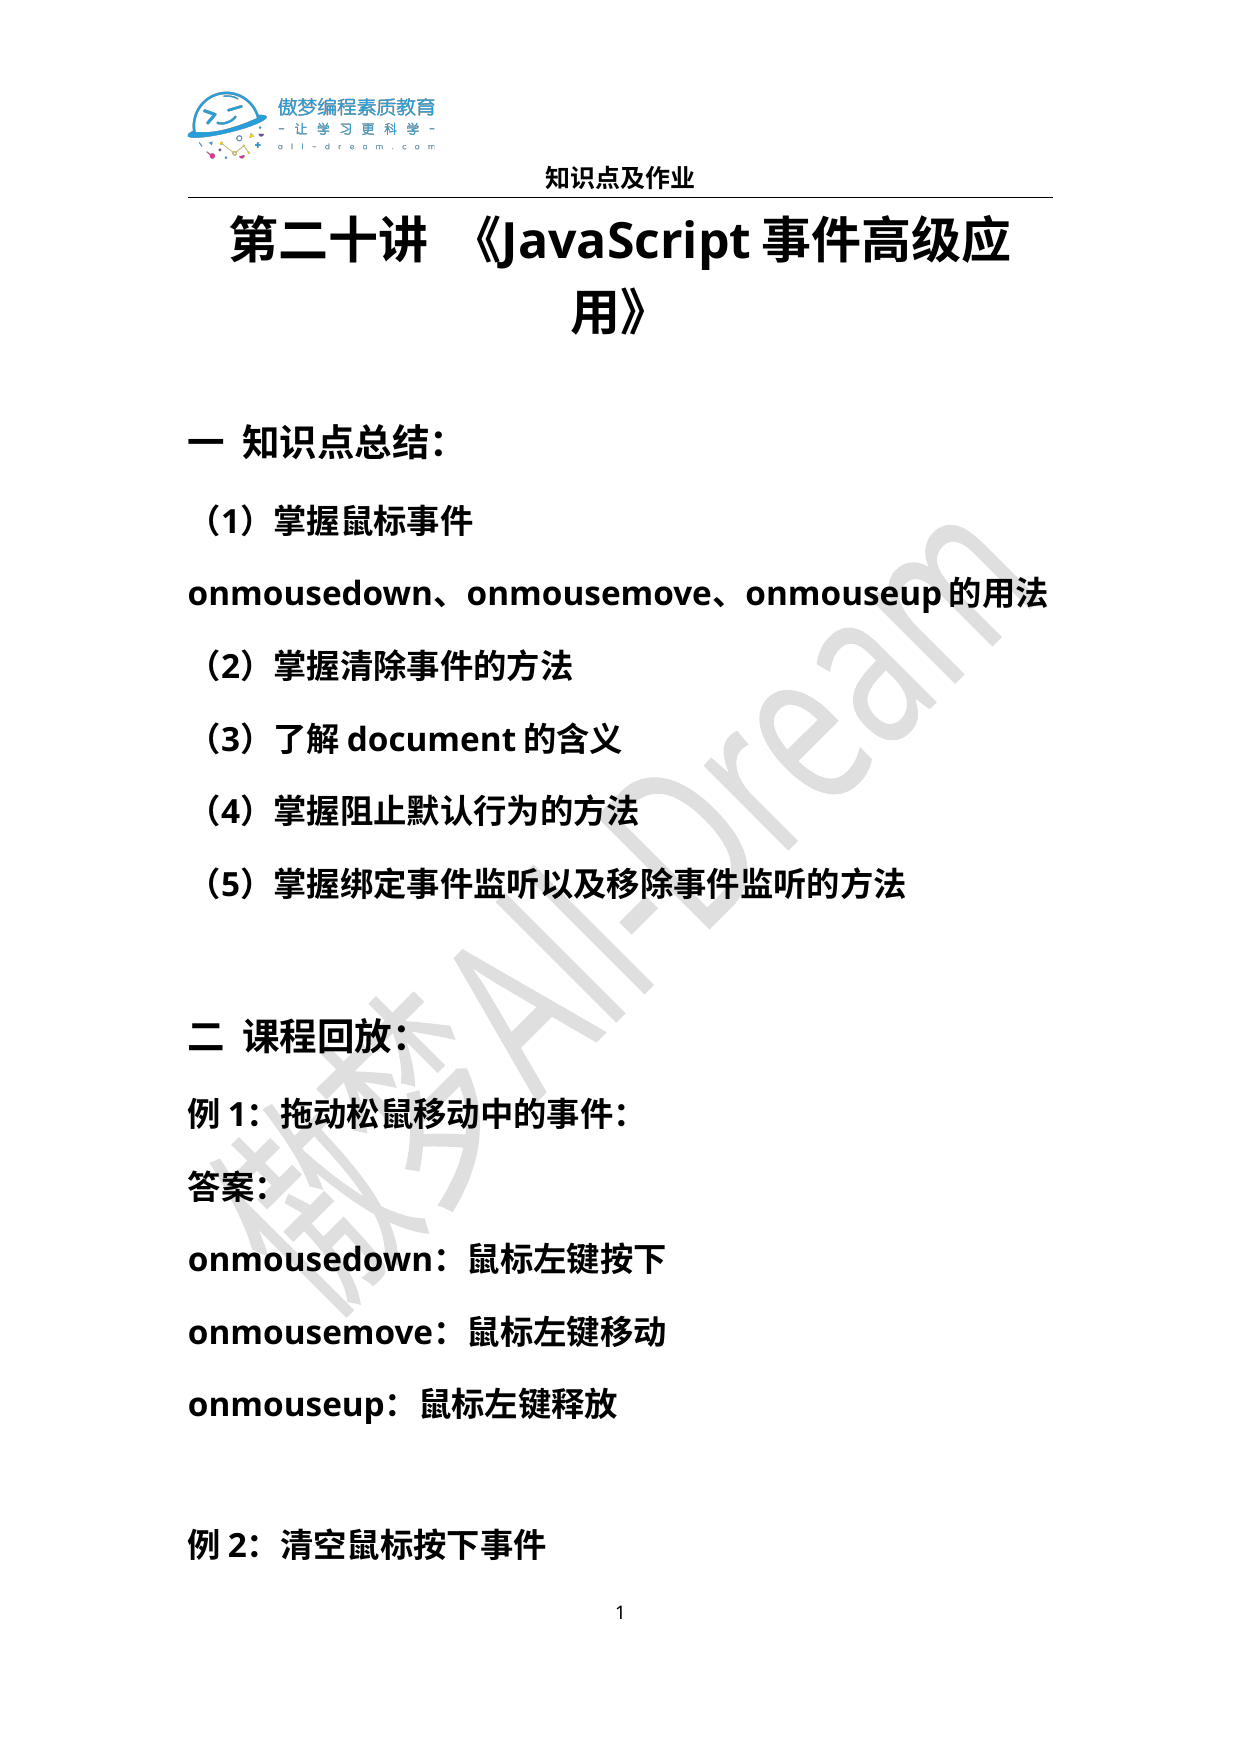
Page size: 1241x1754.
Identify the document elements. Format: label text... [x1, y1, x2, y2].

text onmouseup：鼠标左键释放 [187, 1378, 1053, 1427]
text 一 知识点总结： [187, 413, 1053, 468]
text onmousemove：鼠标左键移动 [187, 1306, 1053, 1354]
text （4）掌握阻止默认行为的方法 [187, 785, 1053, 833]
text 二 课程回放： [187, 1007, 1053, 1061]
text （3）了解document的含义 [187, 712, 1053, 761]
picture [187, 88, 435, 159]
text （1）掌握鼠标事件onmousedown、onmousemove、onmouseup的用法 [187, 495, 1053, 616]
text 例2：清空鼠标按下事件 [187, 1519, 1053, 1567]
text 答案： [187, 1161, 1053, 1209]
text （2）掌握清除事件的方法 [187, 640, 1053, 688]
text 例1：拖动松鼠移动中的事件： [187, 1088, 1053, 1137]
text （5）掌握绑定事件监听以及移除事件监听的方法 [187, 858, 1053, 906]
text 第二十讲 《JavaScript事件高级应用》 [187, 200, 1053, 345]
text onmousedown：鼠标左键按下 [187, 1233, 1053, 1281]
